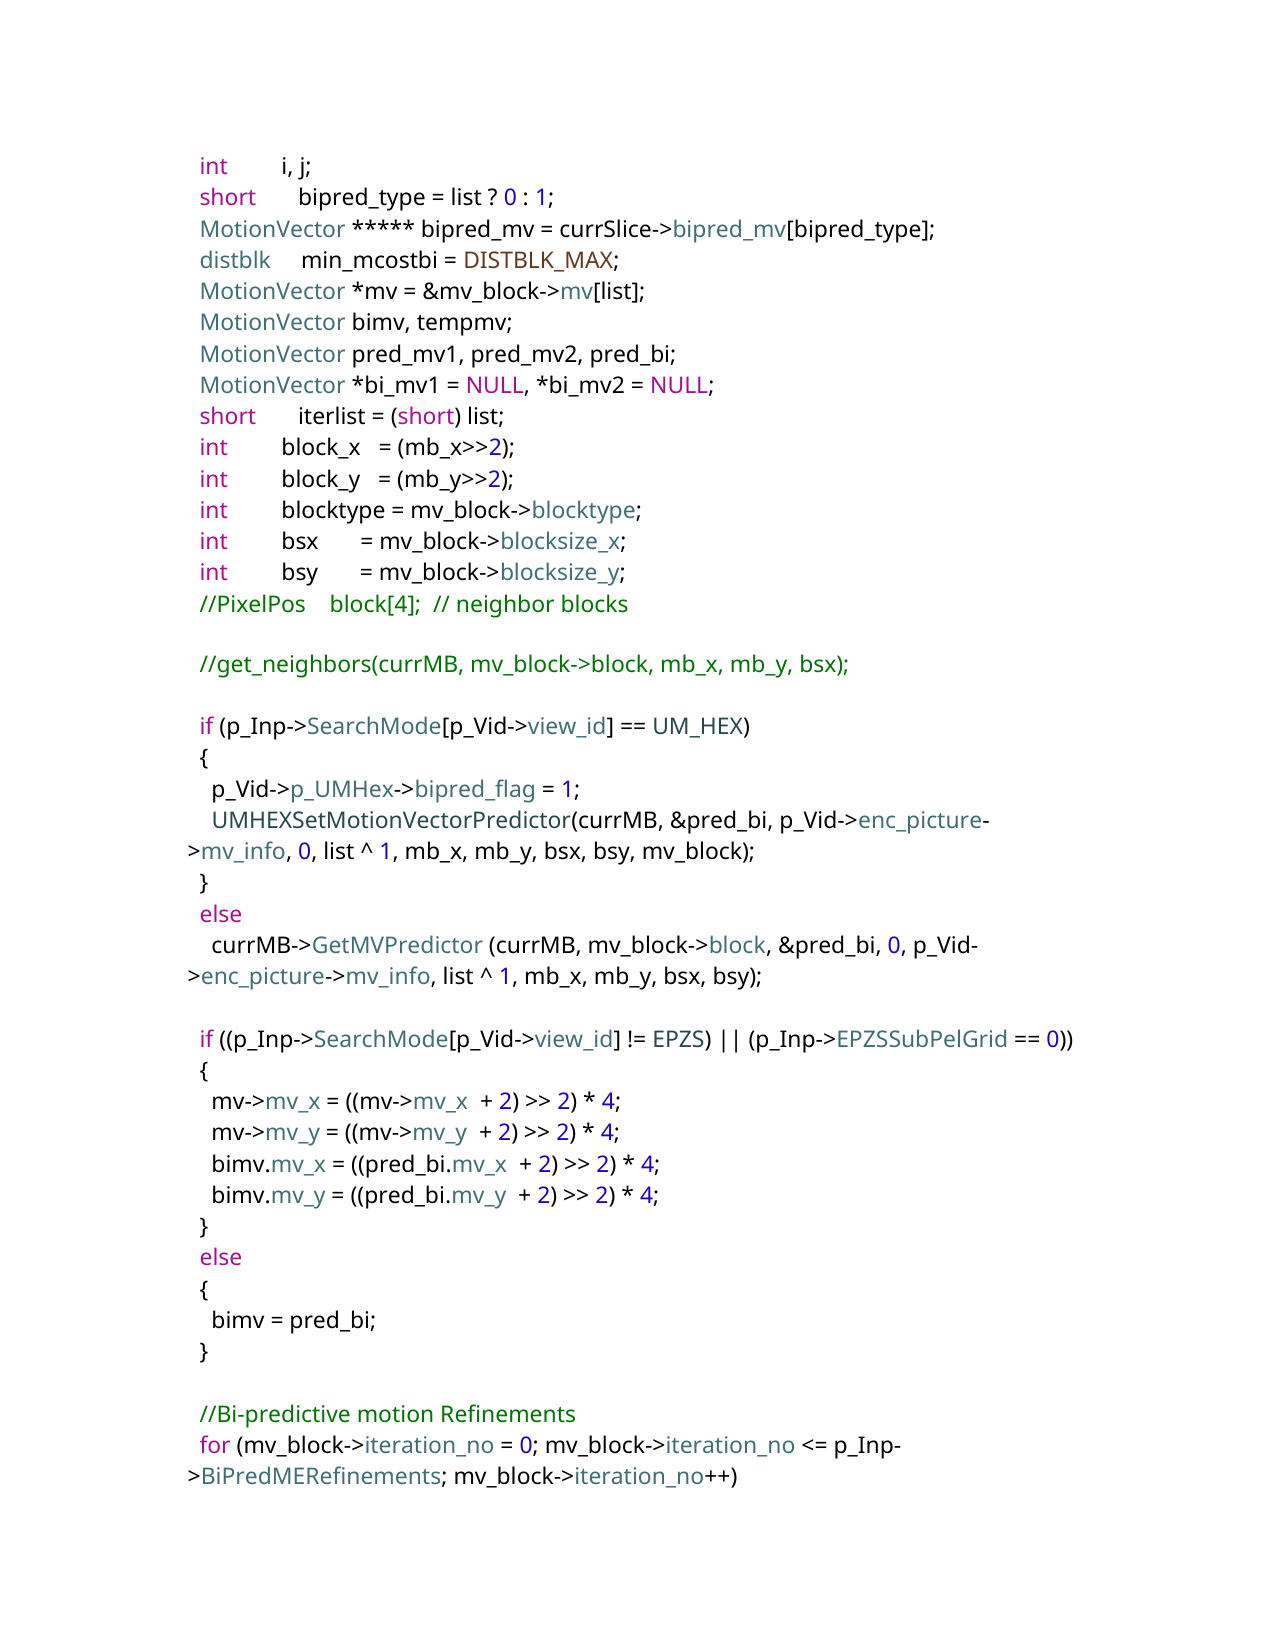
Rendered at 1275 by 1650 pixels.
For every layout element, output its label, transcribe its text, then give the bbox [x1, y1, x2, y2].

text bimv.mv_y = ((pred_bi.mv_y + 2) >> 2) * 4; [187, 1179, 1087, 1210]
text MotionVector pred_mv1, pred_mv2, pred_bi; [187, 337, 1087, 369]
text } [187, 1335, 1087, 1366]
text UMHEXSetMotionVectorPredictor(currMB, &pred_bi, p_Vid->enc_picture->mv_info, 0, list ^ 1, mb_x, mb_y, bsx, bsy, mv_block); [187, 804, 1087, 866]
text } [187, 1210, 1087, 1241]
text MotionVector *bi_mv1 = NULL, *bi_mv2 = NULL; [187, 369, 1087, 400]
text int i, j; [187, 150, 1087, 181]
text distblk min_mcostbi = DISTBLK_MAX; [187, 244, 1087, 275]
text int block_y = (mb_y>>2); [187, 462, 1087, 494]
text if ((p_Inp->SearchMode[p_Vid->view_id] != EPZS) || (p_Inp->EPZSSubPelGrid == 0)) [187, 1022, 1087, 1054]
text { [187, 1272, 1087, 1304]
text int blocktype = mv_block->blocktype; [187, 494, 1087, 525]
text //get_neighbors(currMB, mv_block->block, mb_x, mb_y, bsx); [187, 647, 1087, 679]
text mv->mv_y = ((mv->mv_y + 2) >> 2) * 4; [187, 1116, 1087, 1147]
text bimv = pred_bi; [187, 1304, 1087, 1335]
text if (p_Inp->SearchMode[p_Vid->view_id] == UM_HEX) [187, 710, 1087, 741]
text int bsy = mv_block->blocksize_y; [187, 556, 1087, 587]
text MotionVector *mv = &mv_block->mv[list]; [187, 275, 1087, 306]
text else [187, 1241, 1087, 1272]
text short bipred_type = list ? 0 : 1; [187, 181, 1087, 212]
text MotionVector bimv, tempmv; [187, 306, 1087, 337]
text int block_x = (mb_x>>2); [187, 431, 1087, 462]
text p_Vid->p_UMHex->bipred_flag = 1; [187, 772, 1087, 804]
text currMB->GetMVPredictor (currMB, mv_block->block, &pred_bi, 0, p_Vid->enc_picture->mv_info, list ^ 1, mb_x, mb_y, bsx, bsy); [187, 929, 1087, 991]
text mv->mv_x = ((mv->mv_x + 2) >> 2) * 4; [187, 1085, 1087, 1116]
text //Bi-predictive motion Refinements [187, 1397, 1087, 1429]
text MotionVector ***** bipred_mv = currSlice->bipred_mv[bipred_type]; [187, 212, 1087, 244]
text } [187, 866, 1087, 897]
text //PixelPos block[4]; // neighbor blocks [187, 587, 1087, 619]
text { [187, 1054, 1087, 1085]
text short iterlist = (short) list; [187, 400, 1087, 431]
text bimv.mv_x = ((pred_bi.mv_x + 2) >> 2) * 4; [187, 1147, 1087, 1179]
text int bsx = mv_block->blocksize_x; [187, 525, 1087, 556]
text else [187, 897, 1087, 929]
text for (mv_block->iteration_no = 0; mv_block->iteration_no <= p_Inp->BiPredMERefinements; mv_block->iteration_no++) [187, 1429, 1087, 1491]
text { [187, 741, 1087, 772]
